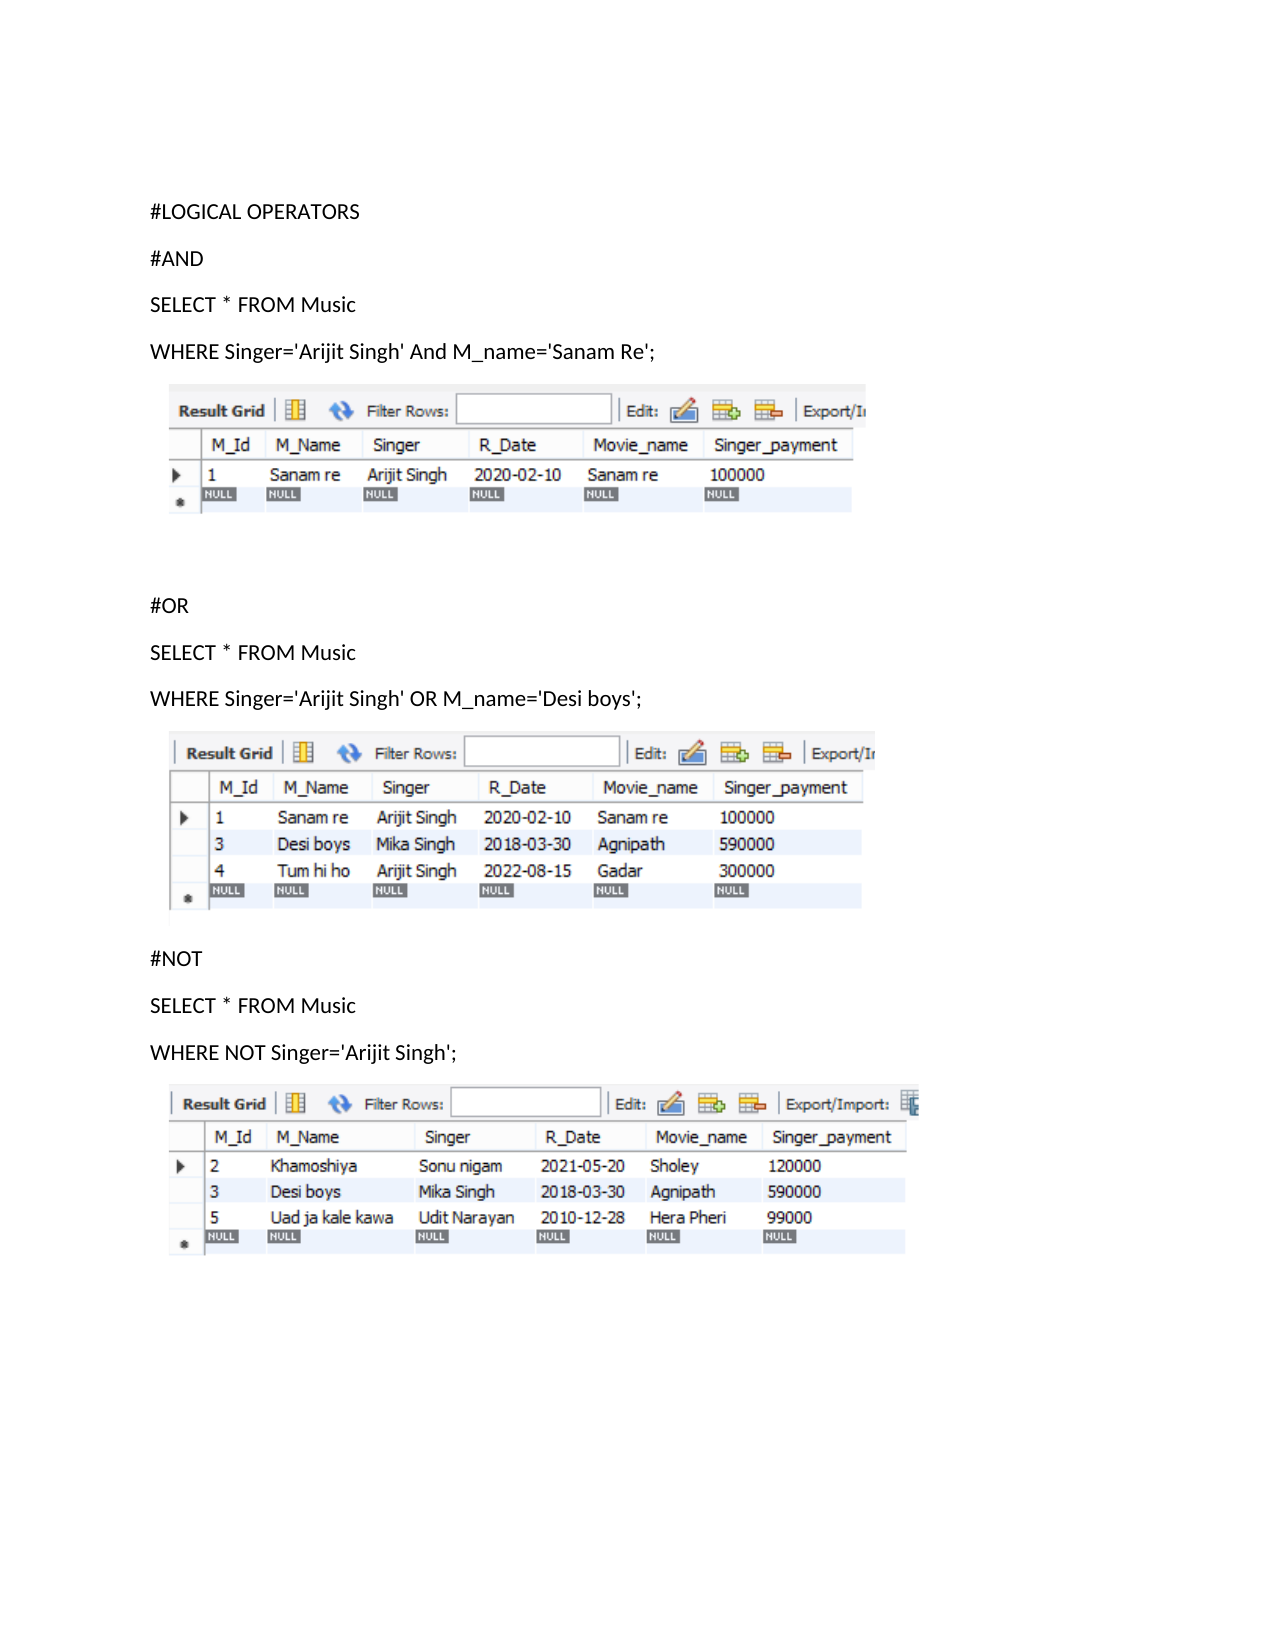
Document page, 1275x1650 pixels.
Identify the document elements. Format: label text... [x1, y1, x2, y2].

text WHERE NOT Singer='Arijit Singh'; [150, 1038, 1125, 1066]
text #LOGICAL OPERATORS [150, 197, 1125, 225]
text SELECT * FROM Music [150, 991, 1125, 1019]
text SELECT * FROM Music [150, 638, 1125, 666]
text #NOT [150, 944, 1125, 972]
text WHERE Singer='Arijit Singh' And M_name='Sanam Re'; [150, 337, 1125, 366]
text SELECT * FROM Music [150, 291, 1125, 319]
text #AND [150, 244, 1125, 272]
text WHERE Singer='Arijit Singh' OR M_name='Desi boys'; [150, 684, 1125, 712]
text #OR [150, 591, 1125, 619]
